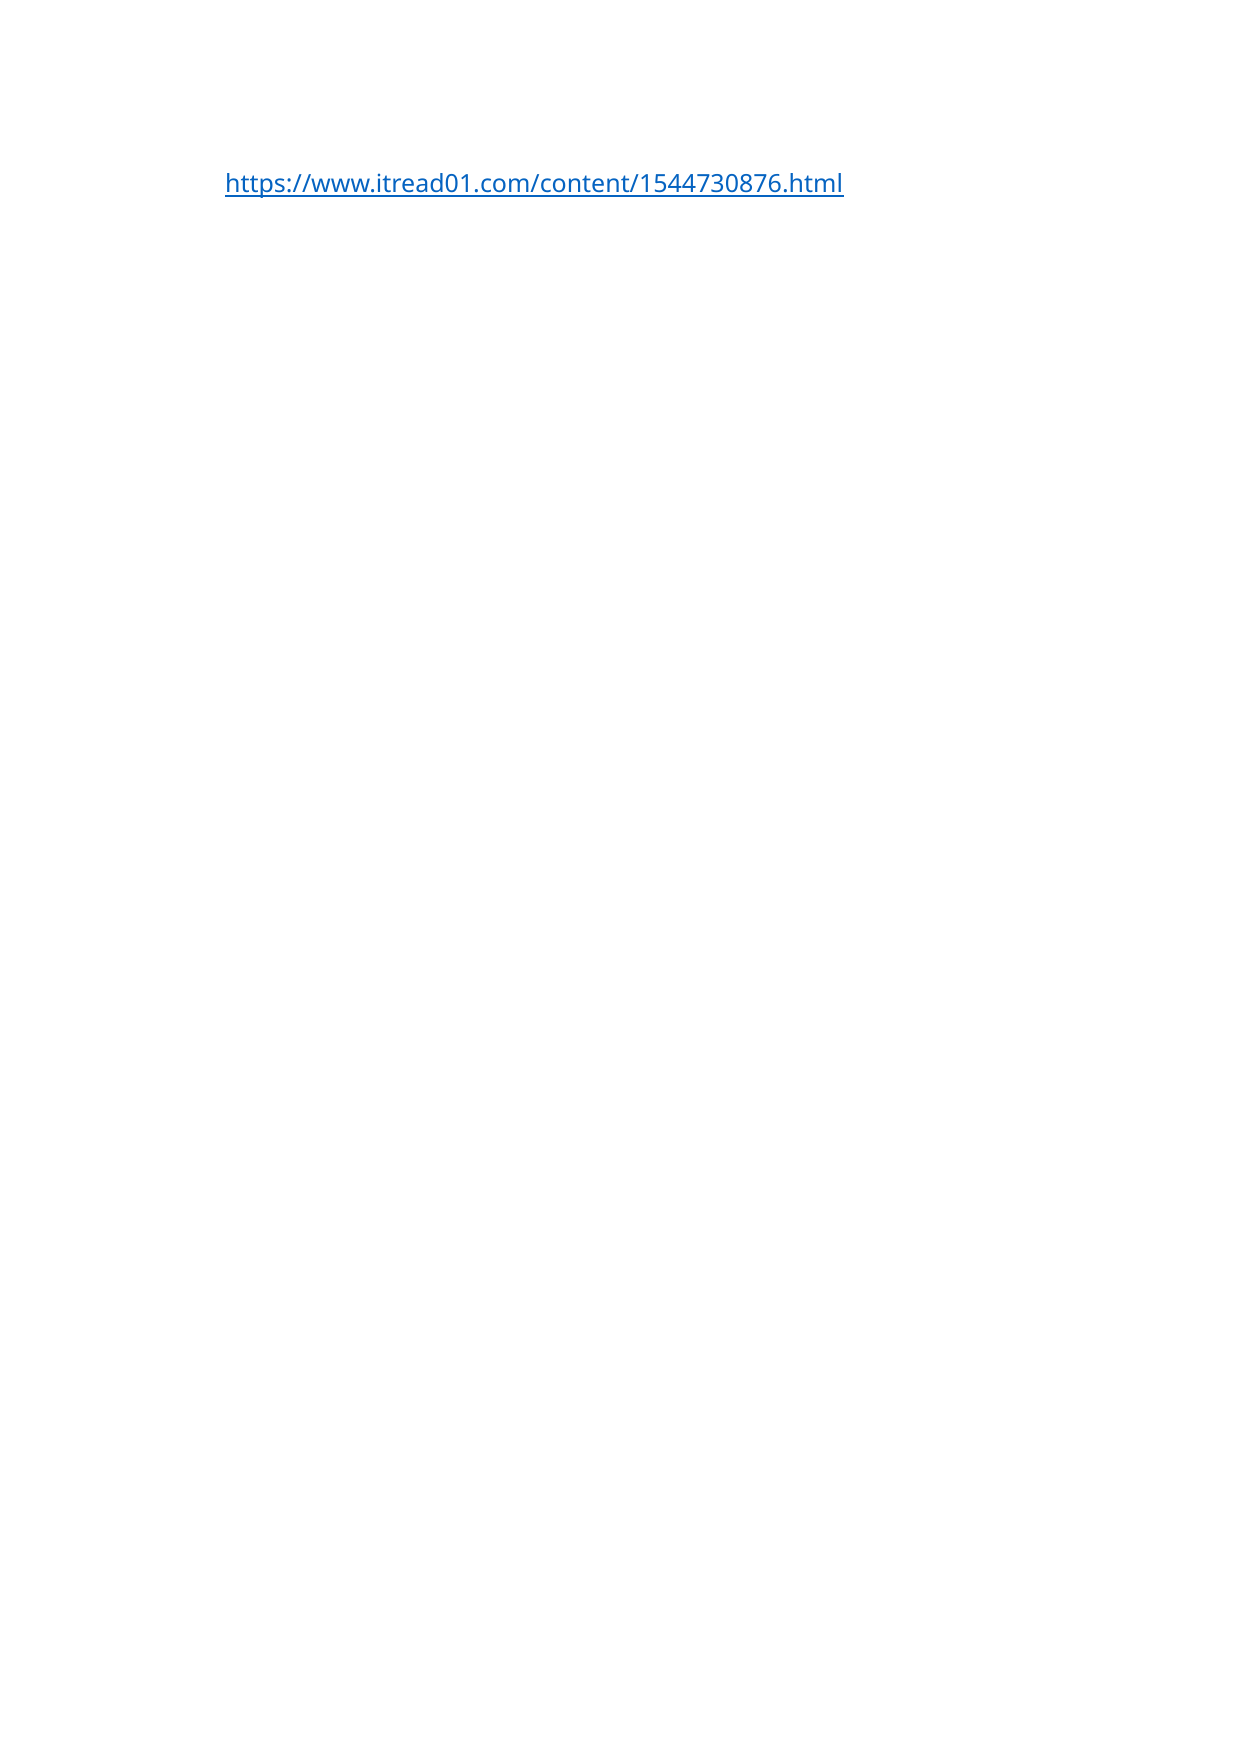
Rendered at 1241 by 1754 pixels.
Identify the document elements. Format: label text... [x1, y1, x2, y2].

list https://www.itread01.com/content/1544730876.html [225, 164, 1053, 202]
